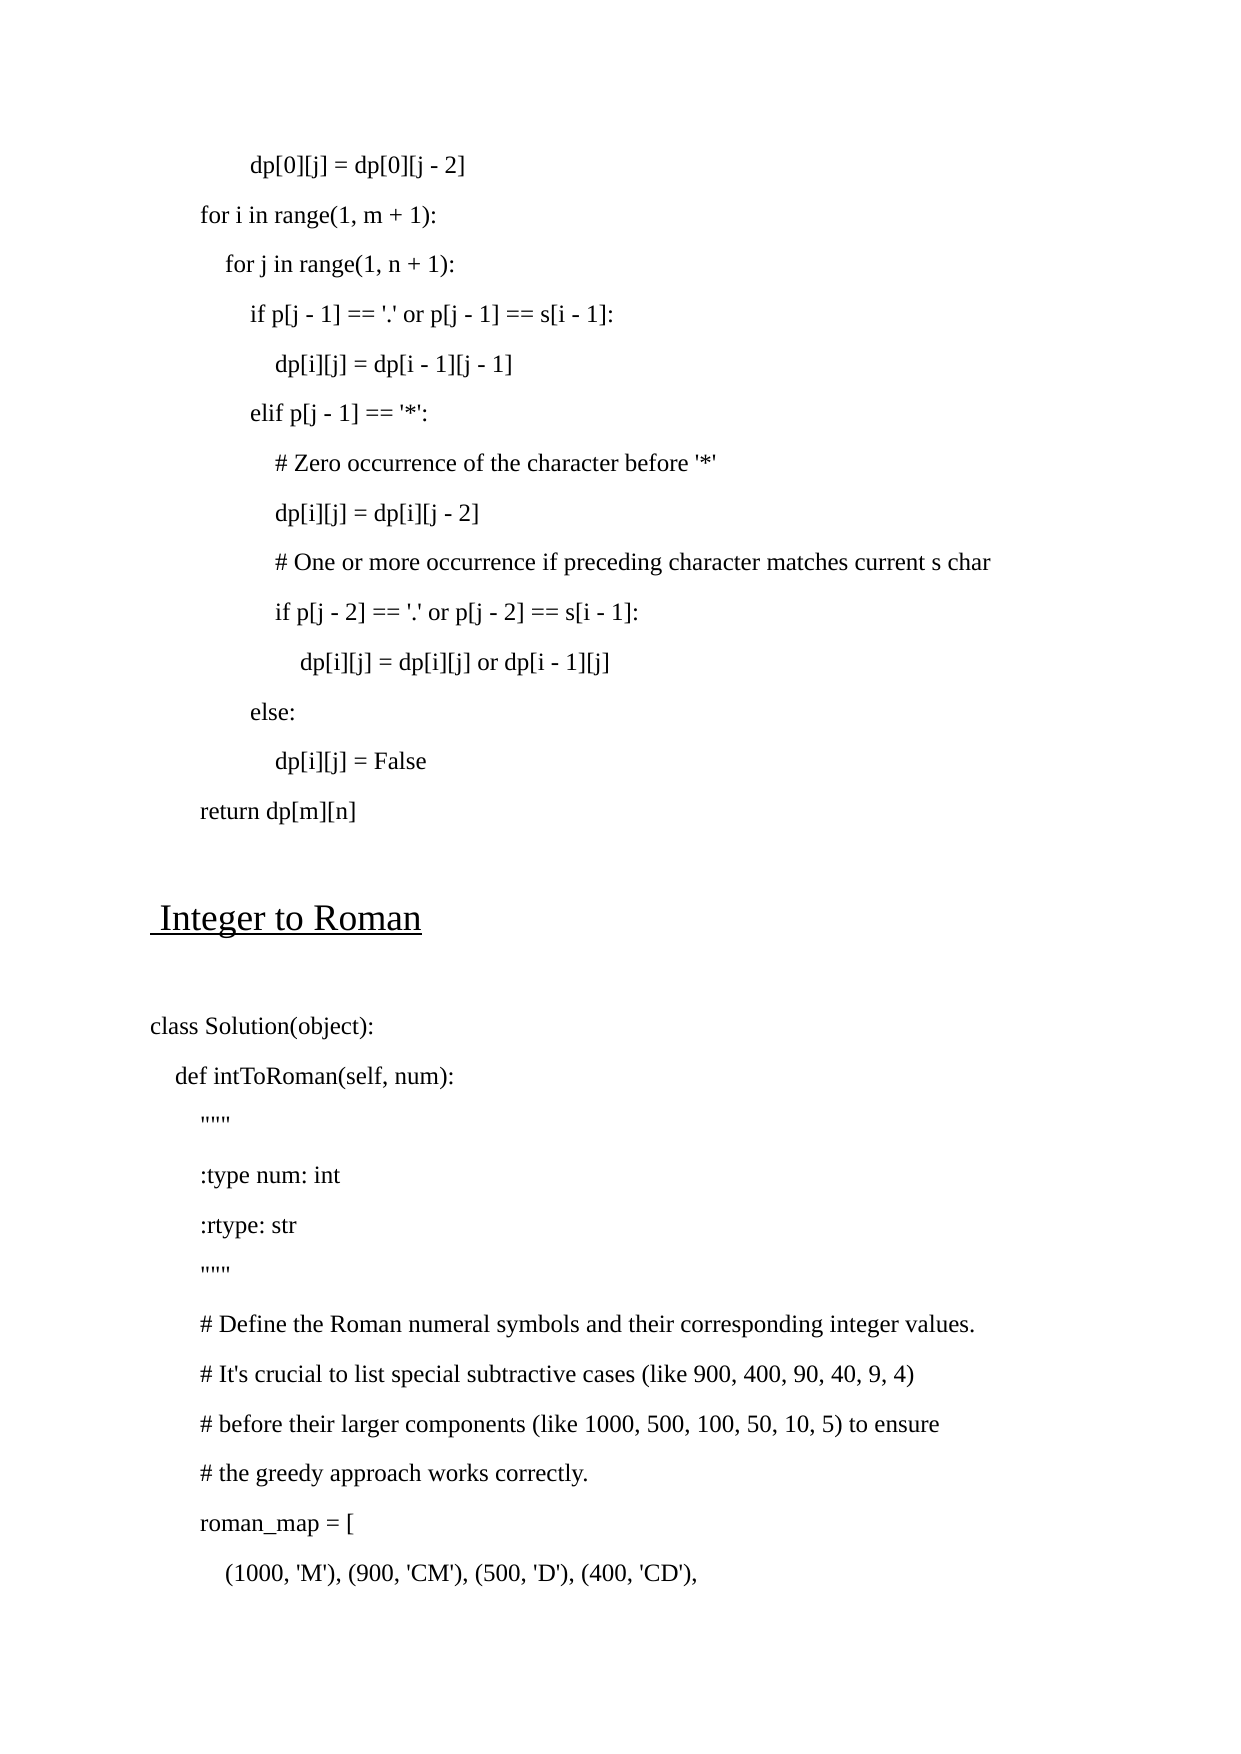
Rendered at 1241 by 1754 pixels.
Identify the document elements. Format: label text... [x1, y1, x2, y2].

text roman_map = [ [150, 1508, 1090, 1537]
text for j in range(1, n + 1): [150, 249, 1090, 278]
text :type num: int [150, 1160, 1090, 1189]
text dp[i][j] = dp[i][j] or dp[i - 1][j] [150, 647, 1090, 676]
text def intToRoman(self, num): [150, 1061, 1090, 1090]
text elif p[j - 1] == '*': [150, 398, 1090, 427]
text """ [150, 1111, 1090, 1139]
text else: [150, 697, 1090, 725]
text :rtype: str [150, 1210, 1090, 1239]
text for i in range(1, m + 1): [150, 200, 1090, 228]
text """ [150, 1260, 1090, 1288]
text Integer to Roman [150, 895, 1090, 938]
text dp[0][j] = dp[0][j - 2] [150, 150, 1090, 179]
text # Zero occurrence of the character before '*' [150, 448, 1090, 477]
text return dp[m][n] [150, 796, 1090, 825]
text # One or more occurrence if preceding character matches current s char [150, 547, 1090, 576]
text # the greedy approach works correctly. [150, 1458, 1090, 1487]
text (1000, 'M'), (900, 'CM'), (500, 'D'), (400, 'CD'), [150, 1558, 1090, 1587]
text dp[i][j] = dp[i - 1][j - 1] [150, 349, 1090, 377]
text # Define the Roman numeral symbols and their corresponding integer values. [150, 1309, 1090, 1338]
text dp[i][j] = dp[i][j - 2] [150, 498, 1090, 527]
text # before their larger components (like 1000, 500, 100, 50, 10, 5) to ensure [150, 1409, 1090, 1437]
text if p[j - 2] == '.' or p[j - 2] == s[i - 1]: [150, 597, 1090, 626]
text # It's crucial to list special subtractive cases (like 900, 400, 90, 40, 9, 4) [150, 1359, 1090, 1388]
text dp[i][j] = False [150, 746, 1090, 775]
text class Solution(object): [150, 1011, 1090, 1040]
text if p[j - 1] == '.' or p[j - 1] == s[i - 1]: [150, 299, 1090, 328]
